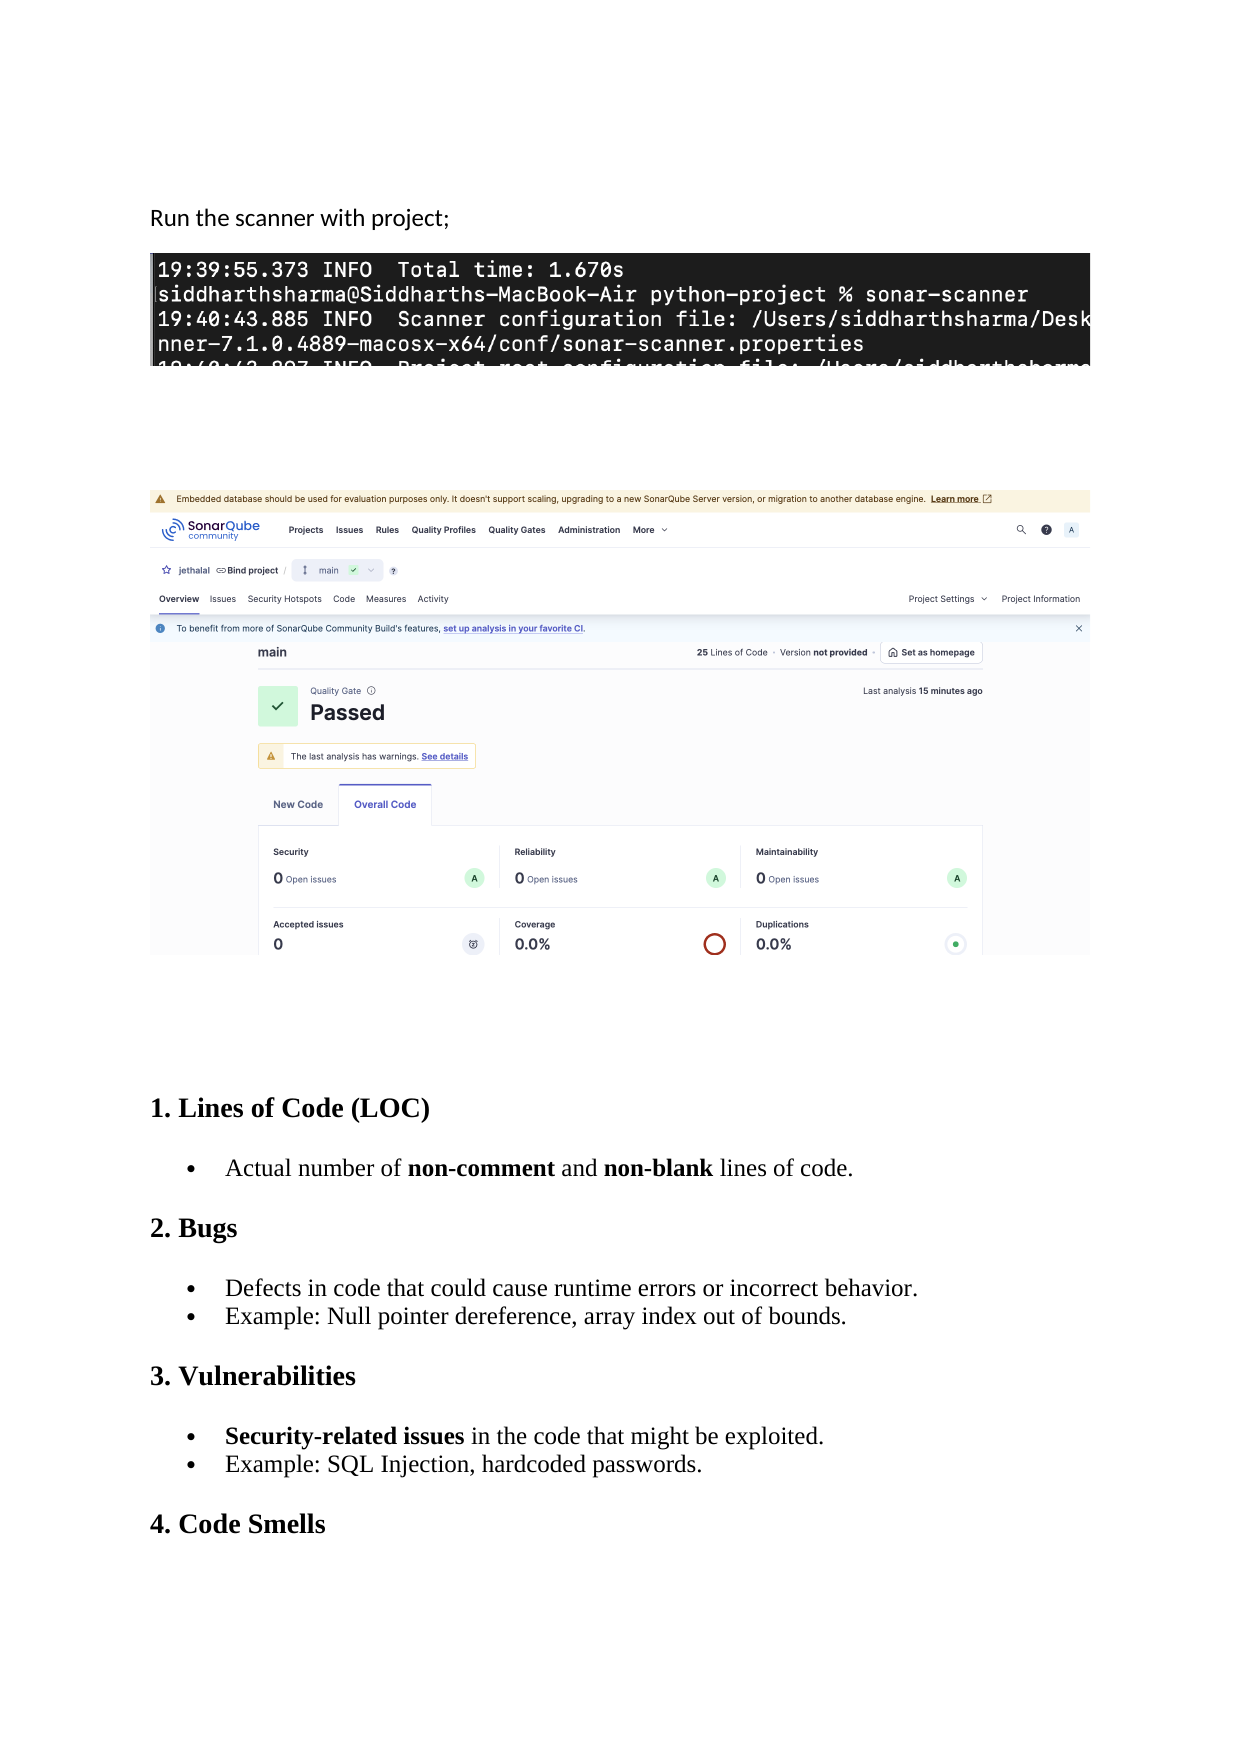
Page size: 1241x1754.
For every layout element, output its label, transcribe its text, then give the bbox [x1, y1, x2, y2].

list Example: Null pointer dereference, array index out of bounds. [187, 1301, 1090, 1330]
text 4. Code Smells [150, 1507, 1090, 1540]
text 1. Lines of Code (LOC) [150, 1092, 1090, 1124]
picture [150, 253, 1091, 366]
text 2. Bugs [150, 1211, 1090, 1243]
text Run the scanner with project; [150, 202, 1090, 232]
text 3. Vulnerabilities [150, 1359, 1090, 1392]
list Actual number of non-comment and non-blank lines of code. [187, 1153, 1090, 1182]
picture [150, 490, 1091, 955]
list Security-related issues in the code that might be exploited. [187, 1421, 1090, 1449]
list Defects in code that could cause runtime errors or incorrect behavior. [187, 1273, 1090, 1301]
list Example: SQL Injection, hardcoded passwords. [187, 1449, 1090, 1478]
